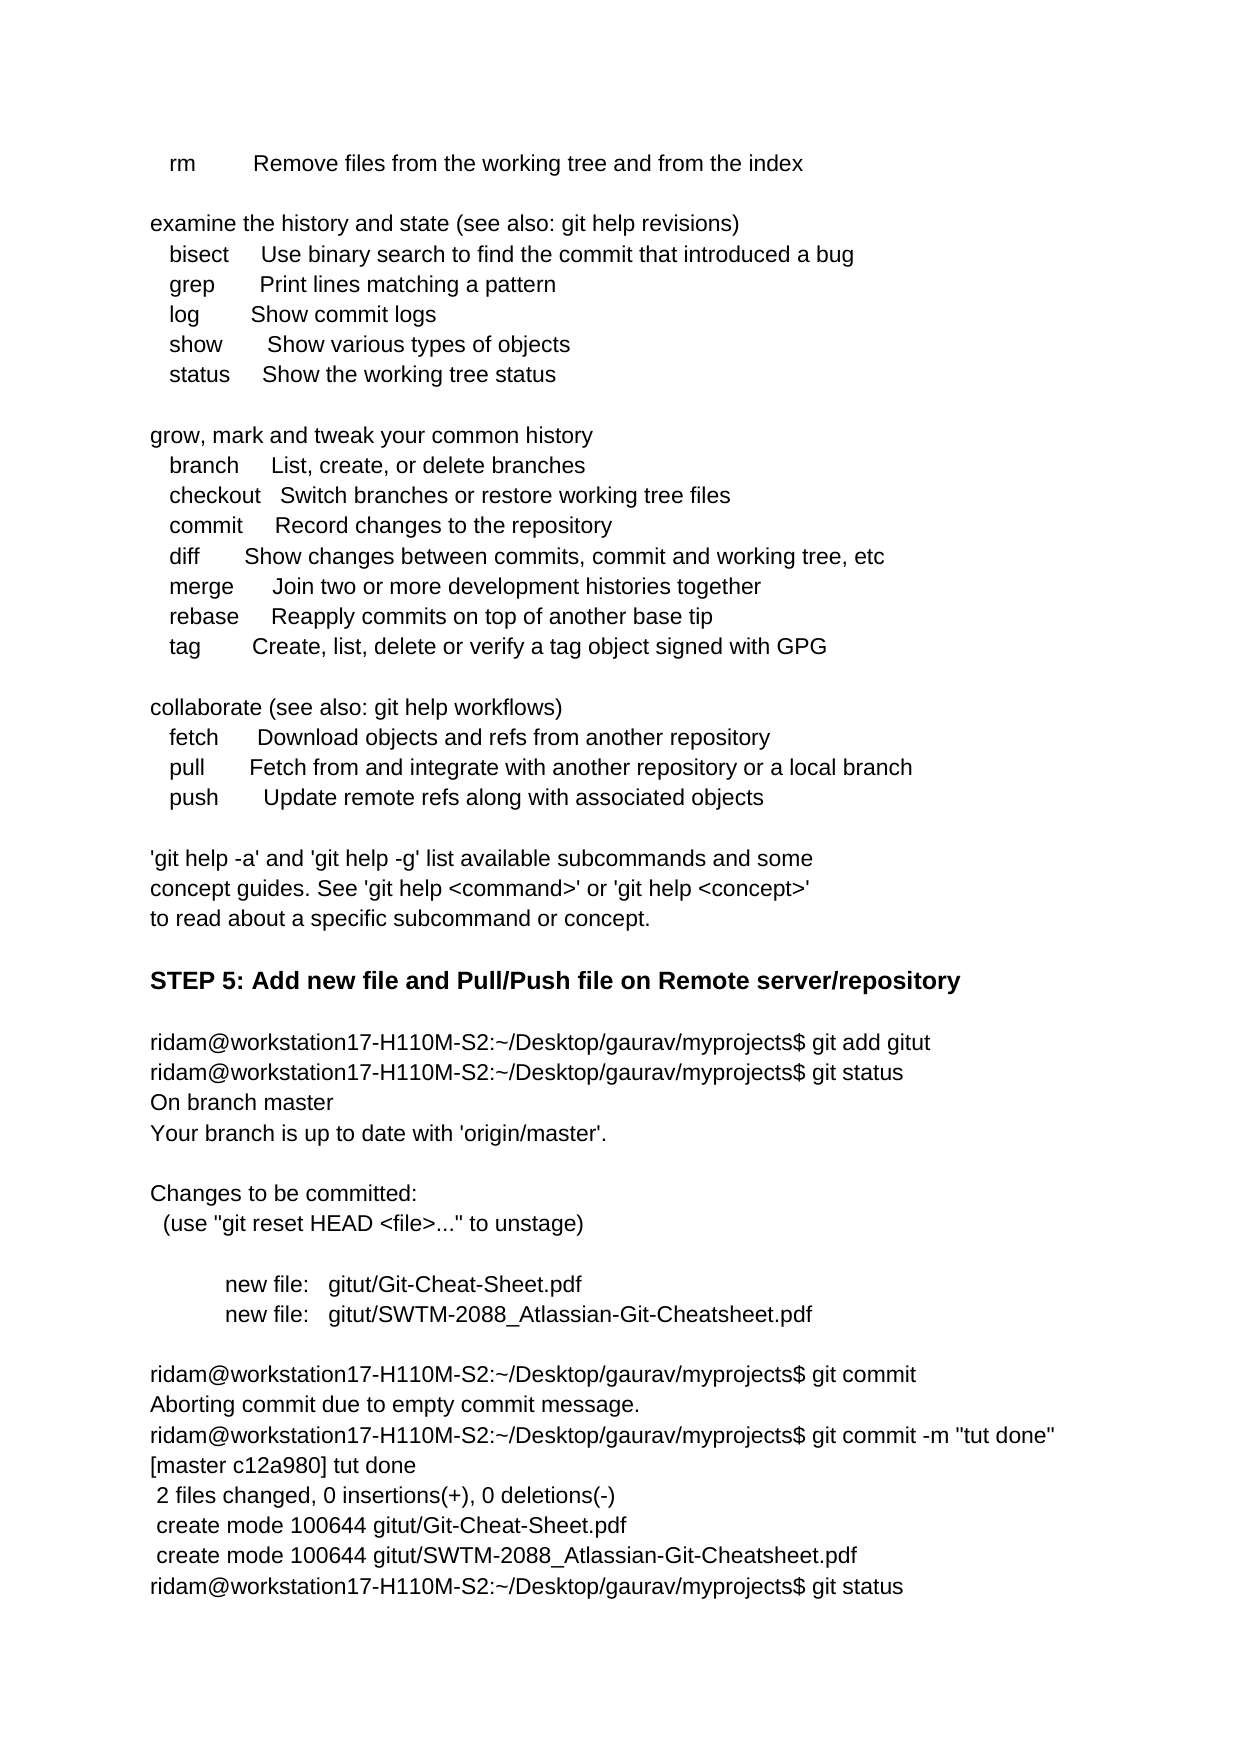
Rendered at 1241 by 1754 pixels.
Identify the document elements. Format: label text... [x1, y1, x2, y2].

text bisect Use binary search to find the commit that introduced a bug [150, 241, 1090, 267]
text collaborate (see also: git help workflows) [150, 694, 1090, 720]
text Your branch is up to date with 'origin/master'. [150, 1119, 1090, 1146]
text commit Record changes to the repository [150, 512, 1090, 539]
text 2 files changed, 0 insertions(+), 0 deletions(-) [150, 1482, 1090, 1508]
text status Show the working tree status [150, 361, 1090, 388]
text diff Show changes between commits, commit and working tree, etc [150, 543, 1090, 569]
text checkout Switch branches or restore working tree files [150, 482, 1090, 509]
text ridam@workstation17-H110M-S2:~/Desktop/gaurav/myprojects$ git status [150, 1573, 1090, 1599]
text Aborting commit due to empty commit message. [150, 1391, 1090, 1418]
text examine the history and state (see also: git help revisions) [150, 210, 1090, 237]
text new file: gitut/Git-Cheat-Sheet.pdf [150, 1271, 1090, 1297]
text pull Fetch from and integrate with another repository or a local branch [150, 754, 1090, 781]
text ridam@workstation17-H110M-S2:~/Desktop/gaurav/myprojects$ git commit -m "tut done" [150, 1422, 1090, 1448]
text show Show various types of objects [150, 331, 1090, 358]
text ridam@workstation17-H110M-S2:~/Desktop/gaurav/myprojects$ git commit [150, 1361, 1090, 1387]
text fetch Download objects and refs from another repository [150, 724, 1090, 750]
text tag Create, list, delete or verify a tag object signed with GPG [150, 633, 1090, 660]
text (use "git reset HEAD <file>..." to unstage) [150, 1210, 1090, 1236]
text log Show commit logs [150, 301, 1090, 327]
text 'git help -a' and 'git help -g' list available subcommands and some [150, 845, 1090, 871]
text On branch master [150, 1089, 1090, 1116]
text merge Join two or more development histories together [150, 573, 1090, 599]
text create mode 100644 gitut/SWTM-2088_Atlassian-Git-Cheatsheet.pdf [150, 1542, 1090, 1569]
text grow, mark and tweak your common history [150, 422, 1090, 448]
text [master c12a980] tut done [150, 1452, 1090, 1478]
text Changes to be committed: [150, 1180, 1090, 1206]
text create mode 100644 gitut/Git-Cheat-Sheet.pdf [150, 1512, 1090, 1538]
text new file: gitut/SWTM-2088_Atlassian-Git-Cheatsheet.pdf [150, 1301, 1090, 1327]
text concept guides. See 'git help <command>' or 'git help <concept>' [150, 875, 1090, 901]
text to read about a specific subcommand or concept. [150, 905, 1090, 932]
text push Update remote refs along with associated objects [150, 784, 1090, 811]
text ridam@workstation17-H110M-S2:~/Desktop/gaurav/myprojects$ git status [150, 1059, 1090, 1085]
text rm Remove files from the working tree and from the index [150, 150, 1090, 176]
text grep Print lines matching a pattern [150, 271, 1090, 297]
text rebase Reapply commits on top of another base tip [150, 603, 1090, 629]
text branch List, create, or delete branches [150, 452, 1090, 478]
text STEP 5: Add new file and Pull/Push file on Remote server/repository [150, 966, 1090, 994]
text ridam@workstation17-H110M-S2:~/Desktop/gaurav/myprojects$ git add gitut [150, 1029, 1090, 1055]
